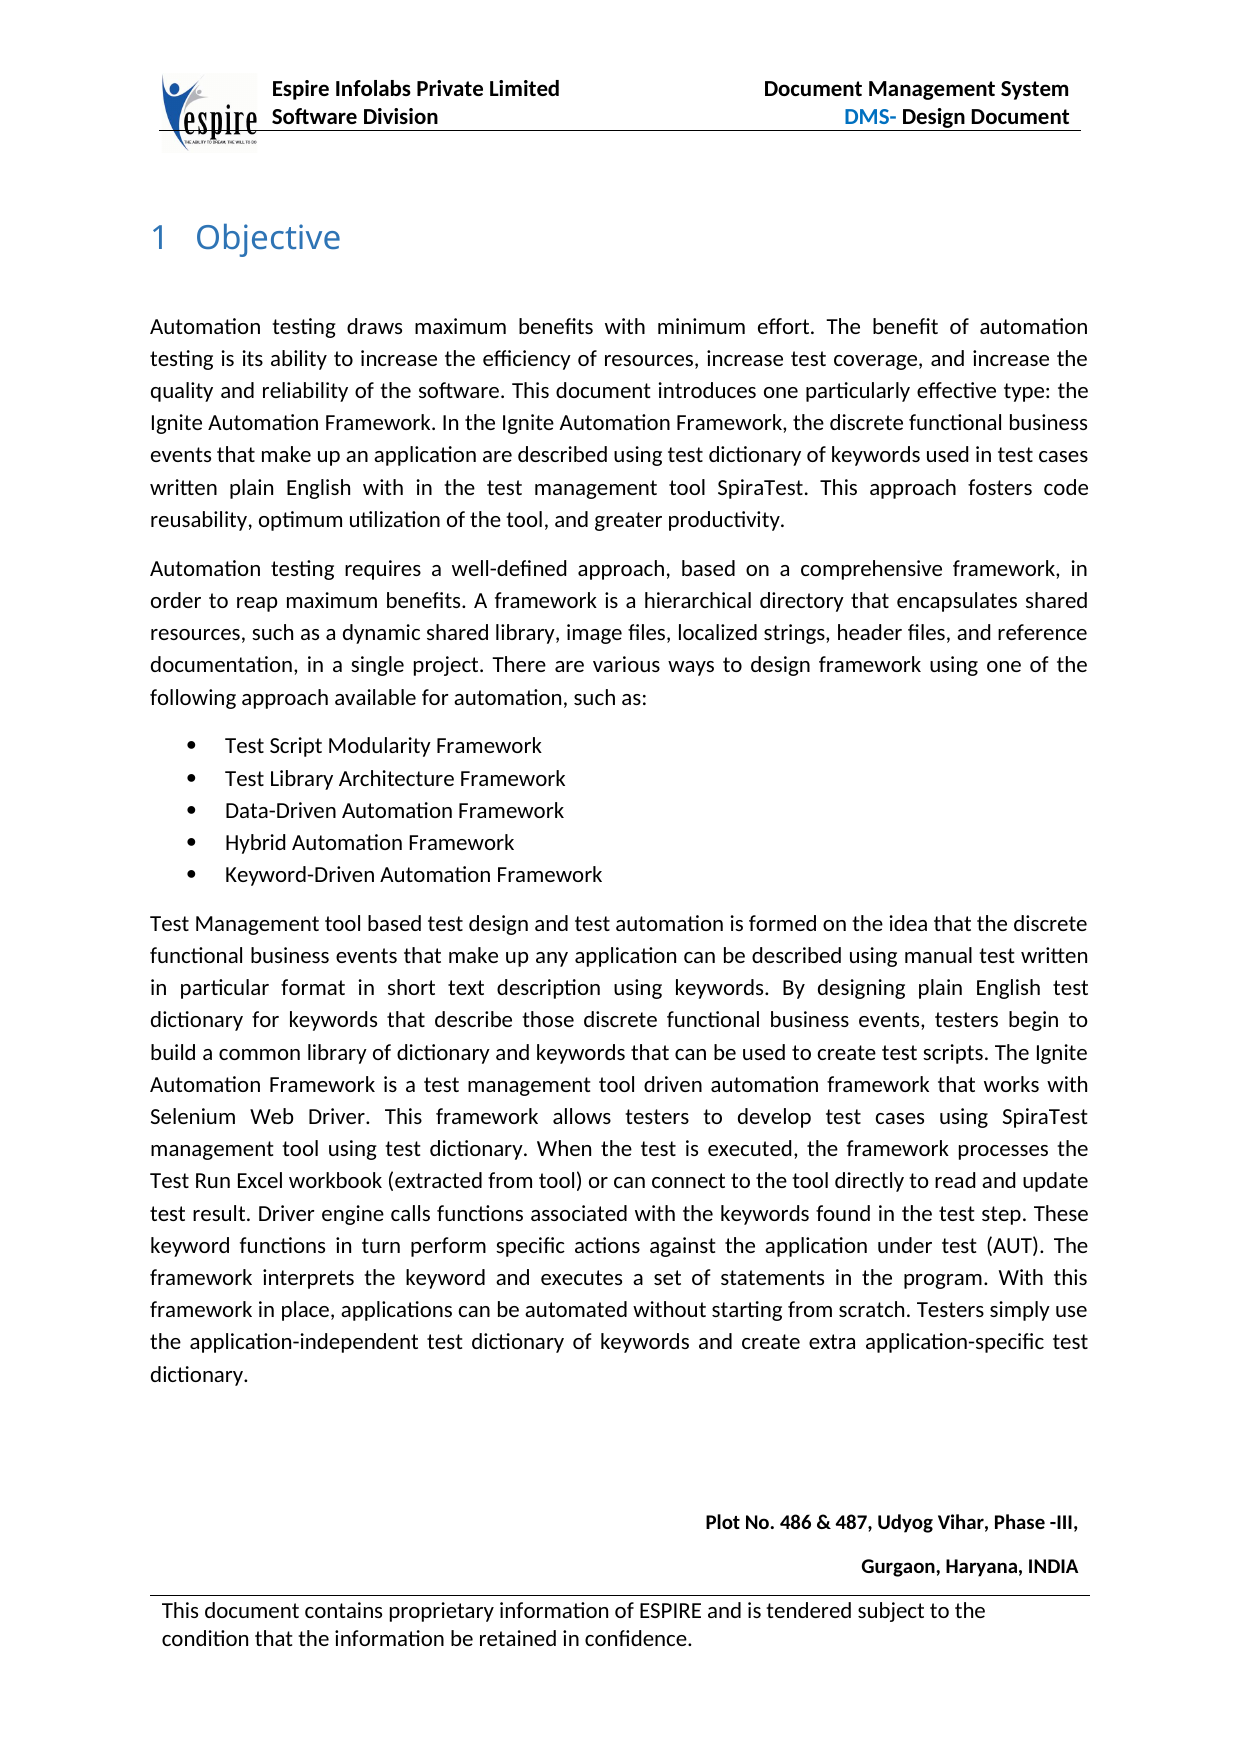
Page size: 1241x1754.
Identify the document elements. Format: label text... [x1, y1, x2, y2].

list Test Script Modularity Framework [187, 731, 1090, 759]
list Data-Driven Automation Framework [187, 796, 1090, 824]
list Keyword-Driven Automation Framework [187, 860, 1090, 888]
picture [161, 73, 258, 130]
text Test Management tool based test design and test automation is formed on the idea that the discrete functional business events that make up any application can be described using manual test written in particular format in short text description using keywords. By designing plain English test dictionary for keywords that describe those discrete functional business events, testers begin to build a common library of dictionary and keywords that can be used to create test scripts. The Ignite Automation Framework is a test management tool driven automation framework that works with Selenium Web Driver. This framework allows testers to develop test cases using SpiraTest management tool using test dictionary. When the test is executed, the framework processes the Test Run Excel workbook (extracted from tool) or can connect to the tool directly to read and update test result. Driver engine calls functions associated with the keywords found in the test step. These keyword functions in turn perform specific actions against the application under test (AUT). The framework interprets the keyword and executes a set of statements in the program. With this framework in place, applications can be automated without starting from scratch. Testers simply use the application-independent test dictionary of keywords and create extra application-specific test dictionary. [150, 909, 1090, 1388]
picture [161, 131, 258, 153]
list Test Library Architecture Framework [187, 764, 1090, 792]
subtitle Objective [150, 214, 1090, 259]
text Automation testing requires a well-defined approach, based on a comprehensive framework, in order to reap maximum benefits. A framework is a hierarchical directory that encapsulates shared resources, such as a dynamic shared library, image files, localized strings, header files, and reference documentation, in a single project. There are various ways to design framework using one of the following approach available for automation, such as: [150, 554, 1090, 711]
list Hybrid Automation Framework [187, 828, 1090, 856]
text Automation testing draws maximum benefits with minimum effort. The benefit of automation testing is its ability to increase the efficiency of resources, increase test coverage, and increase the quality and reliability of the software. This document introduces one particularly effective type: the Ignite Automation Framework. In the Ignite Automation Framework, the discrete functional business events that make up an application are described using test dictionary of keywords used in test cases written plain English with in the test management tool SpiraTest. This approach fosters code reusability, optimum utilization of the tool, and greater productivity. [150, 312, 1090, 533]
